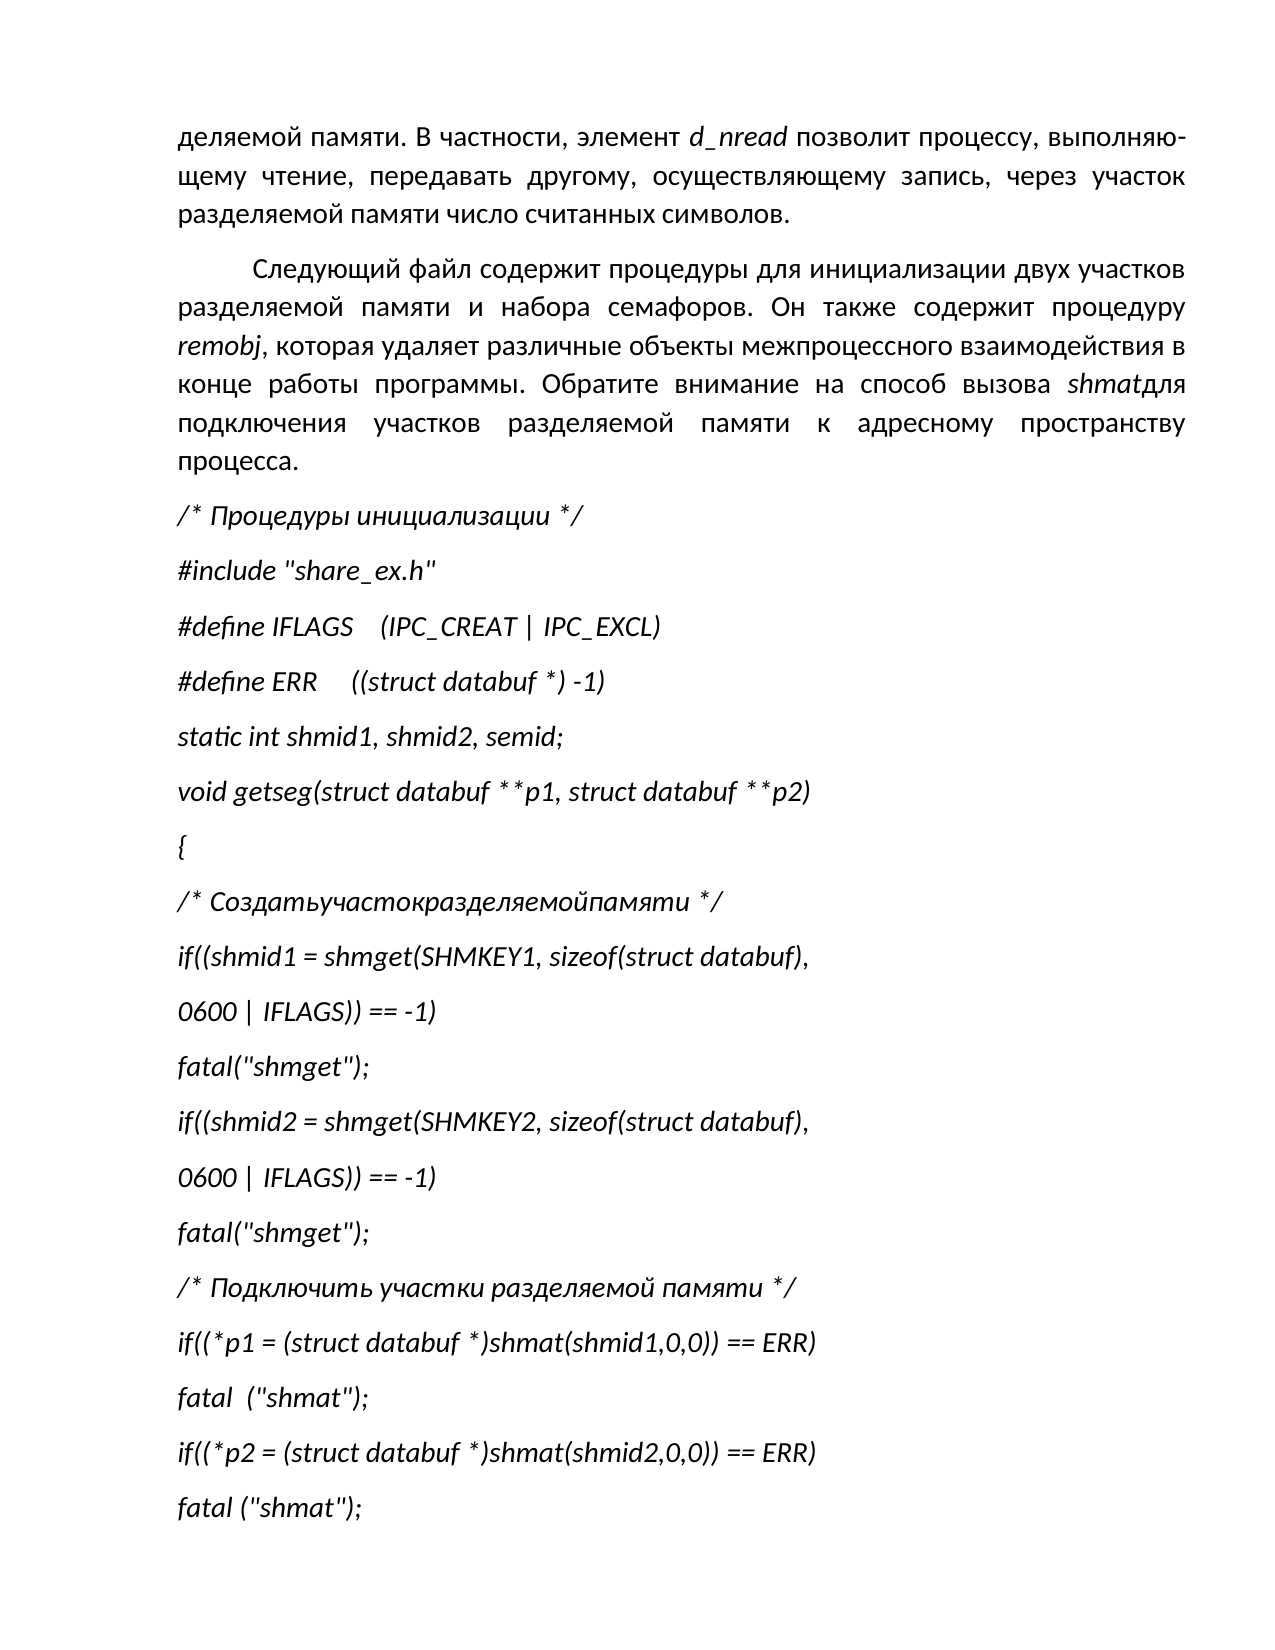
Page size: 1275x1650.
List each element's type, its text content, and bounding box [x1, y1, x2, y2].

text fatal ("shmat"); [177, 1489, 1186, 1525]
text void getseg(struct databuf **p1, struct databuf **p2) [177, 773, 1186, 808]
text #define IFLAGS (IPC_CREAT | IPC_EXCL) [177, 608, 1186, 643]
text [177, 118, 1186, 231]
text Следующий файл содержит процедуры для инициализации двух участков разделяемой памяти и набора семафоров. Он также содержит процедуру remobj, которая удаляет различные объекты межпроцессного взаимодействия в конце работы программы. Обратите внимание на способ вызова shmatдля подключения участков разделяемой памяти к адресному пространству процесса. [177, 250, 1186, 478]
text if((shmid1 = shmget(SHMKEY1, sizeof(struct databuf), [177, 938, 1186, 974]
text static int shmid1, shmid2, semid; [177, 718, 1186, 753]
text /* Подключить участки разделяемой памяти */ [177, 1269, 1186, 1304]
text #define ERR ((struct databuf *) -1) [177, 663, 1186, 698]
text /* Процедуры инициализации */ [177, 497, 1186, 533]
text fatal("shmget"); [177, 1214, 1186, 1249]
text 0600 | IFLAGS)) == -1) [177, 1159, 1186, 1194]
text if((*p1 = (struct databuf *)shmat(shmid1,0,0)) == ERR) [177, 1324, 1186, 1359]
text if((shmid2 = shmget(SHMKEY2, sizeof(struct databuf), [177, 1103, 1186, 1139]
text { [177, 828, 1186, 864]
text 0600 | IFLAGS)) == -1) [177, 993, 1186, 1029]
text #include "share_ex.h" [177, 552, 1186, 588]
text fatal ("shmat"); [177, 1379, 1186, 1415]
text fatal("shmget"); [177, 1048, 1186, 1084]
text /* Создатьучастокразделяемойпамяти */ [177, 883, 1186, 919]
text if((*p2 = (struct databuf *)shmat(shmid2,0,0)) == ERR) [177, 1434, 1186, 1470]
